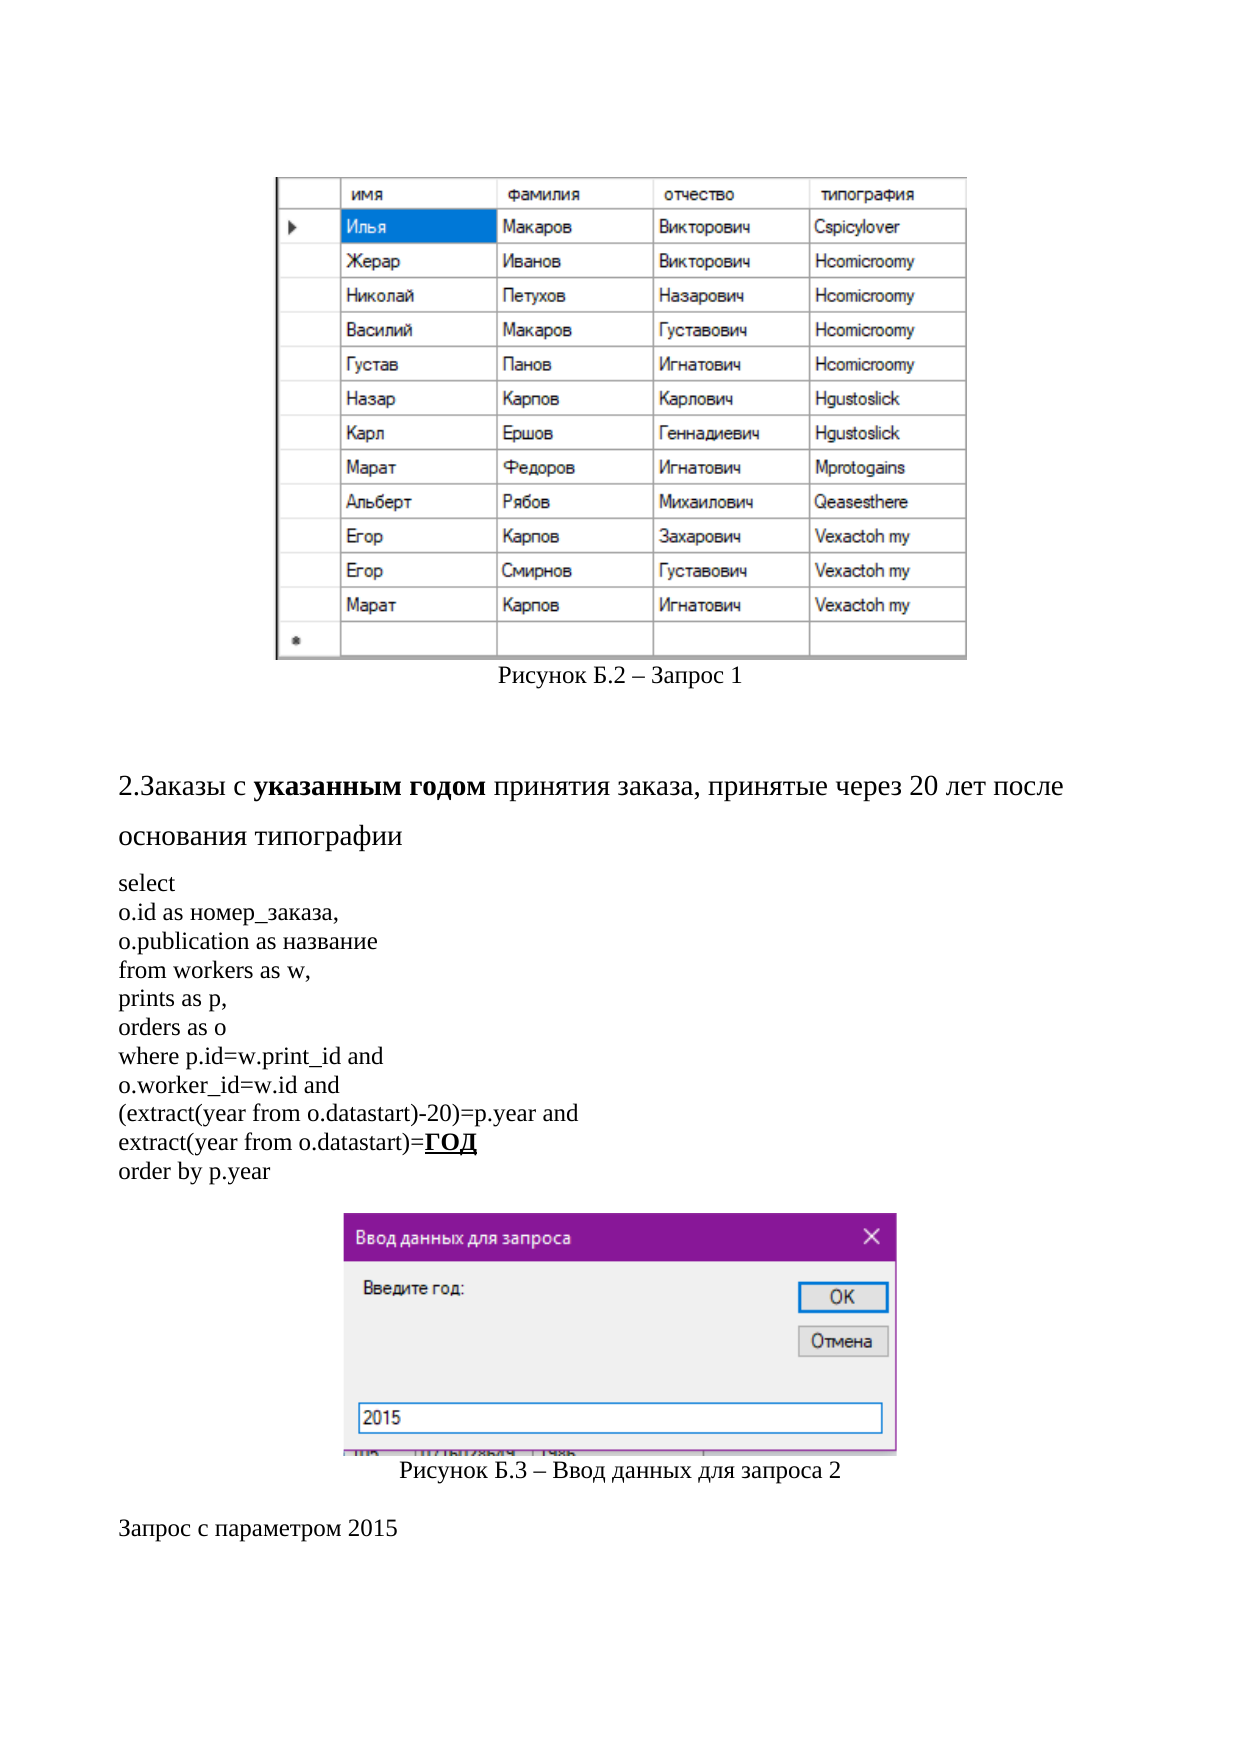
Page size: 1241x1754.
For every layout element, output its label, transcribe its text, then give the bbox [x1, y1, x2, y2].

text orders as o [118, 1012, 1122, 1041]
text select [118, 868, 1122, 897]
text from workers as w, [118, 955, 1122, 983]
text o.id as номер_заказа, [118, 897, 1122, 926]
text Рисунок Б.3 – Ввод данных для запроса 2 [118, 1456, 1122, 1484]
text where p.id=w.print_id and [118, 1041, 1122, 1070]
picture [343, 1213, 897, 1456]
text o.publication as название [118, 926, 1122, 955]
text (extract(year from o.datastart)-20)=p.year and [118, 1098, 1122, 1127]
text extract(year from o.datastart)=ГОД [118, 1127, 1122, 1156]
text Запрос с параметром 2015 [118, 1513, 1122, 1542]
text 2.Заказы с указанным годом принятия заказа, принятые через 20 лет после основания типографии [118, 768, 1122, 852]
text Рисунок Б.2 – Запрос 1 [118, 660, 1122, 689]
text prints as p, [118, 983, 1122, 1012]
text o.worker_id=w.id and [118, 1070, 1122, 1098]
picture [273, 177, 967, 660]
text order by p.year [118, 1156, 1122, 1185]
